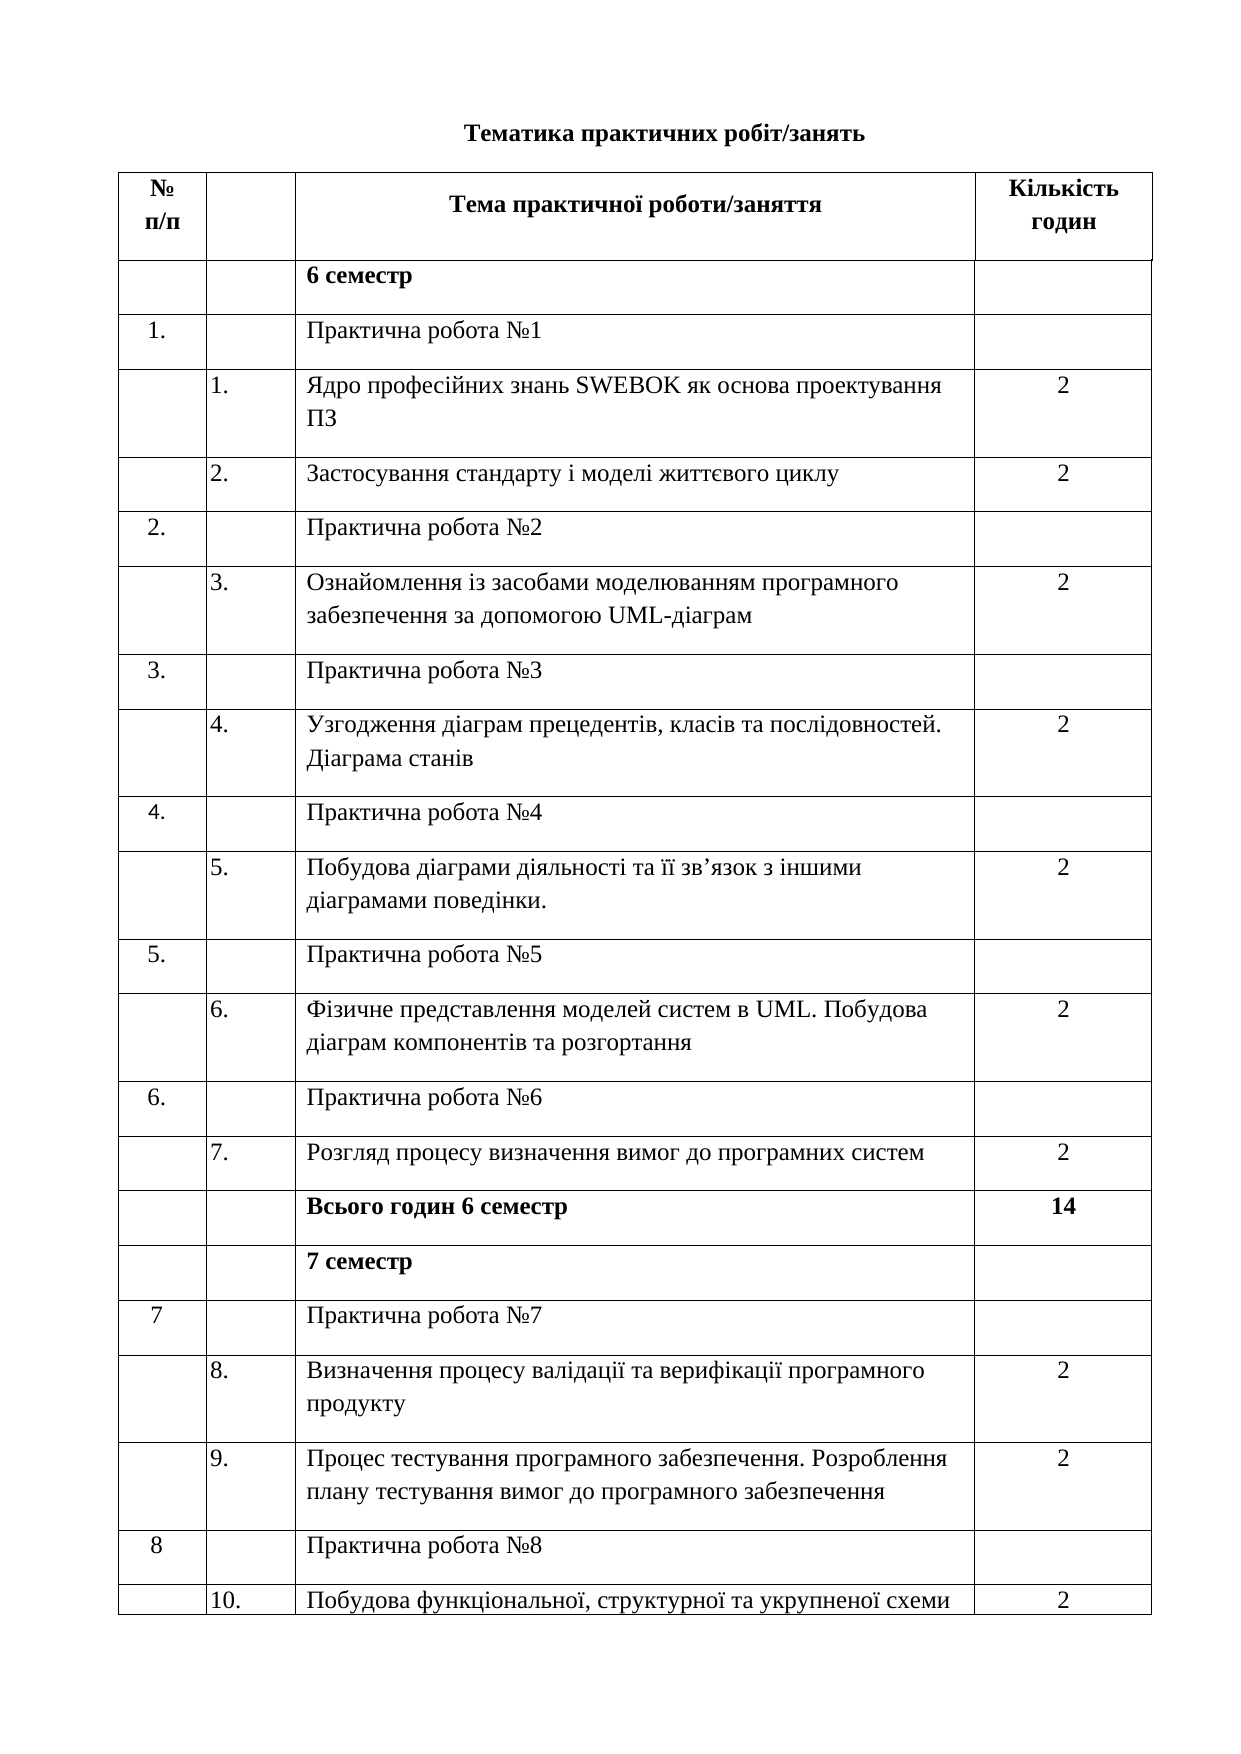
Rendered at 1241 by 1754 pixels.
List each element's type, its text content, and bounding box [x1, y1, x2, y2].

table_header № п/п [119, 173, 206, 259]
table_cell Фізичне представлення моделей систем в UML. Побудова діаграм компонентів та розгортання [296, 994, 974, 1081]
table_cell [975, 1246, 1151, 1299]
table_cell [207, 655, 295, 708]
table_cell 2 [975, 710, 1151, 796]
table_cell [207, 1082, 295, 1136]
table_cell [207, 852, 295, 938]
table_cell [207, 1301, 295, 1354]
table_cell Процес тестування програмного забезпечення. Розроблення плану тестування вимог до програмного забезпечення [296, 1443, 974, 1529]
table_cell [975, 315, 1151, 369]
table_cell [975, 1301, 1151, 1354]
table_cell 7 семестр [296, 1246, 974, 1299]
table_cell [119, 994, 206, 1081]
table_cell 2 [975, 1443, 1151, 1529]
table_cell [975, 261, 1151, 314]
table_cell [119, 710, 206, 796]
table_cell Практична робота №2 [296, 512, 974, 566]
table_header Кількість годин [976, 173, 1152, 259]
text Тематика практичних робіт/занять [148, 118, 1181, 147]
table_header [207, 173, 295, 259]
table_cell [975, 512, 1151, 566]
table_cell [119, 1585, 206, 1614]
table_cell Ознайомлення із засобами моделюванням програмного забезпечення за допомогою UML-діаграм [296, 567, 974, 654]
table_cell 3. [119, 655, 206, 708]
table_cell [207, 512, 295, 566]
table_cell [207, 315, 295, 369]
table_cell Визначення процесу валідації та верифікації програмного продукту [296, 1356, 974, 1442]
table_cell 2 [975, 458, 1151, 511]
table_cell 6 семестр [296, 261, 974, 314]
table_cell 2 [975, 567, 1151, 654]
table_cell 2 [975, 994, 1151, 1081]
table_cell [119, 261, 206, 314]
table_cell [207, 1191, 295, 1245]
table_cell [207, 261, 295, 314]
table_cell [119, 1356, 206, 1442]
table_cell [119, 1137, 206, 1190]
table_cell [207, 567, 295, 654]
table_cell 2 [975, 1585, 1151, 1614]
table_cell [119, 458, 206, 511]
table_cell [975, 1531, 1151, 1584]
table_cell [207, 1356, 295, 1442]
table_cell [975, 797, 1151, 851]
table_cell [207, 994, 295, 1081]
table_cell 14 [975, 1191, 1151, 1245]
table_cell 7 [119, 1301, 206, 1354]
table_cell 2 [975, 1137, 1151, 1190]
table_cell [207, 1137, 295, 1190]
table_cell Побудова діаграми діяльності та її зв’язок з іншими діаграмами поведінки. [296, 852, 974, 938]
table_cell 2 [975, 852, 1151, 938]
table_cell Всього годин 6 семестр [296, 1191, 974, 1245]
table_cell 8 [119, 1531, 206, 1584]
table_cell [207, 1443, 295, 1529]
table_cell 2 [975, 370, 1151, 457]
table_cell 2 [975, 1356, 1151, 1442]
table_header Тема практичної роботи/заняття [296, 173, 975, 259]
table_cell Практична робота №5 [296, 940, 974, 993]
table_cell [119, 1191, 206, 1245]
table_cell [207, 1246, 295, 1299]
table_cell [207, 710, 295, 796]
table_cell 5. [119, 940, 206, 993]
table_cell [207, 940, 295, 993]
table_cell [975, 1082, 1151, 1136]
table_cell Ядро професійних знань SWEBOK як основа проектування ПЗ [296, 370, 974, 457]
table_cell 1. [119, 315, 206, 369]
table_cell Застосування стандарту і моделі життєвого циклу [296, 458, 974, 511]
table_cell Практична робота №7 [296, 1301, 974, 1354]
table_cell [119, 1443, 206, 1529]
table_cell [119, 567, 206, 654]
table_cell Практична робота №8 [296, 1531, 974, 1584]
table_cell 6. [119, 1082, 206, 1136]
table_cell Практична робота №4 [296, 797, 974, 851]
table_cell [975, 655, 1151, 708]
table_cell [296, 1585, 974, 1614]
table_cell 2. [119, 512, 206, 566]
table_cell [975, 940, 1151, 993]
table_cell Розгляд процесу визначення вимог до програмних систем [296, 1137, 974, 1190]
table_cell [207, 1531, 295, 1584]
table_cell [119, 852, 206, 938]
table_cell [207, 1585, 295, 1614]
table_cell Практична робота №1 [296, 315, 974, 369]
table_cell [119, 1246, 206, 1299]
table_cell 4. [119, 797, 206, 851]
table_cell [207, 458, 295, 511]
table_cell Практична робота №3 [296, 655, 974, 708]
table_cell [119, 370, 206, 457]
table_cell [207, 797, 295, 851]
table_cell Практична робота №6 [296, 1082, 974, 1136]
table_cell [207, 370, 295, 457]
table_cell Узгодження діаграм прецедентів, класів та послідовностей. Діаграма станів [296, 710, 974, 796]
